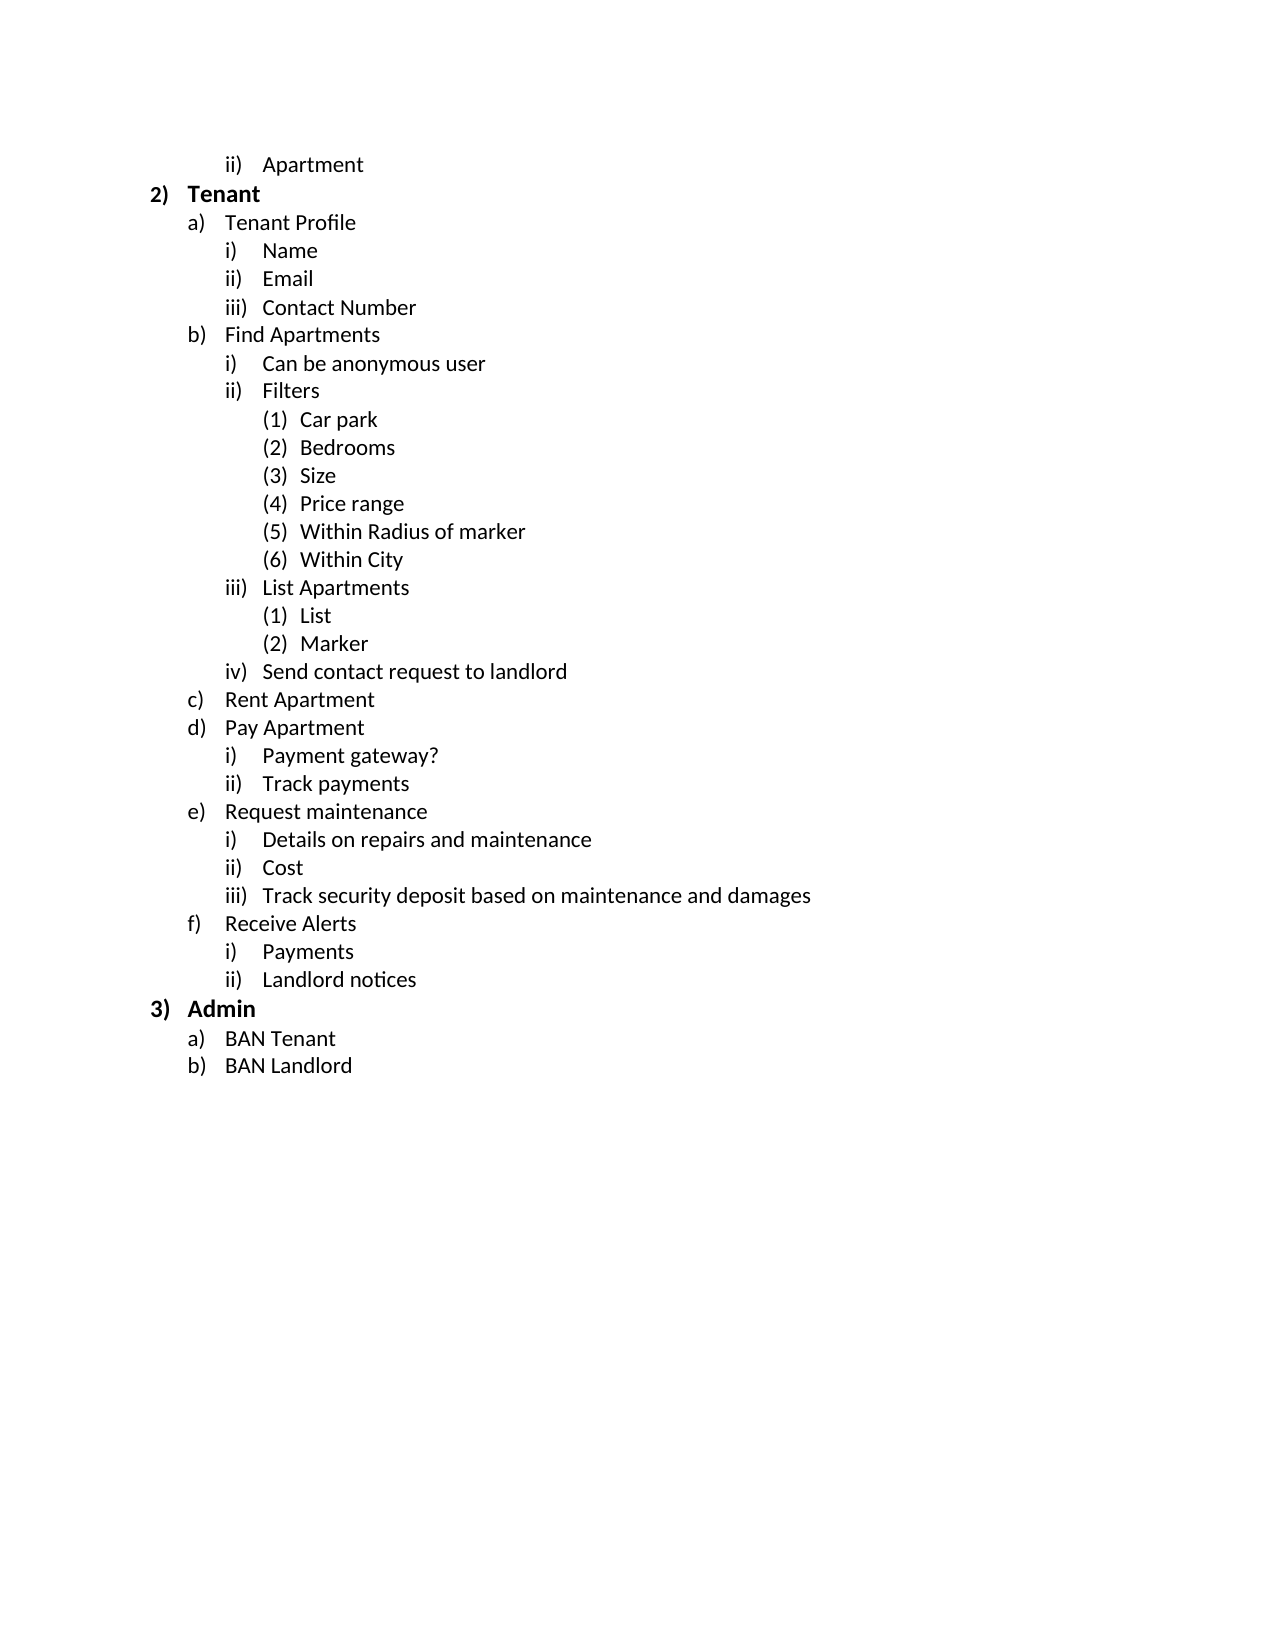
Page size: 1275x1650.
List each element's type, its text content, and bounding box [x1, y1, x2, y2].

list Tenant Profile [187, 208, 1125, 237]
list Cost [225, 853, 1125, 881]
list Request maintenance [187, 797, 1125, 825]
list Track security deposit based on maintenance and damages [225, 881, 1125, 909]
list Find Apartments [187, 321, 1125, 349]
list Within City [262, 545, 1125, 573]
list Name [225, 237, 1125, 264]
list Price range [262, 489, 1125, 517]
list Size [262, 461, 1125, 489]
list Bedrooms [262, 433, 1125, 461]
list Apartment [225, 150, 1125, 178]
list BAN Landlord [187, 1052, 1125, 1080]
list Track payments [225, 769, 1125, 797]
list Car park [262, 405, 1125, 433]
list Receive Alerts [187, 909, 1125, 937]
list Admin [150, 993, 1125, 1024]
list Within Radius of marker [262, 517, 1125, 545]
list Filters [225, 377, 1125, 405]
list List Apartments [225, 573, 1125, 601]
list Marker [262, 629, 1125, 657]
list Pay Apartment [187, 713, 1125, 741]
list Details on repairs and maintenance [225, 825, 1125, 853]
list Email [225, 264, 1125, 293]
list Payments [225, 937, 1125, 965]
list Contact Number [225, 293, 1125, 321]
list BAN Tenant [187, 1024, 1125, 1052]
list Rent Apartment [187, 685, 1125, 713]
list Can be anonymous user [225, 349, 1125, 377]
list Landlord notices [225, 965, 1125, 993]
list Payment gateway? [225, 741, 1125, 769]
list Tenant [150, 178, 1125, 208]
list List [262, 601, 1125, 629]
list Send contact request to landlord [225, 657, 1125, 685]
